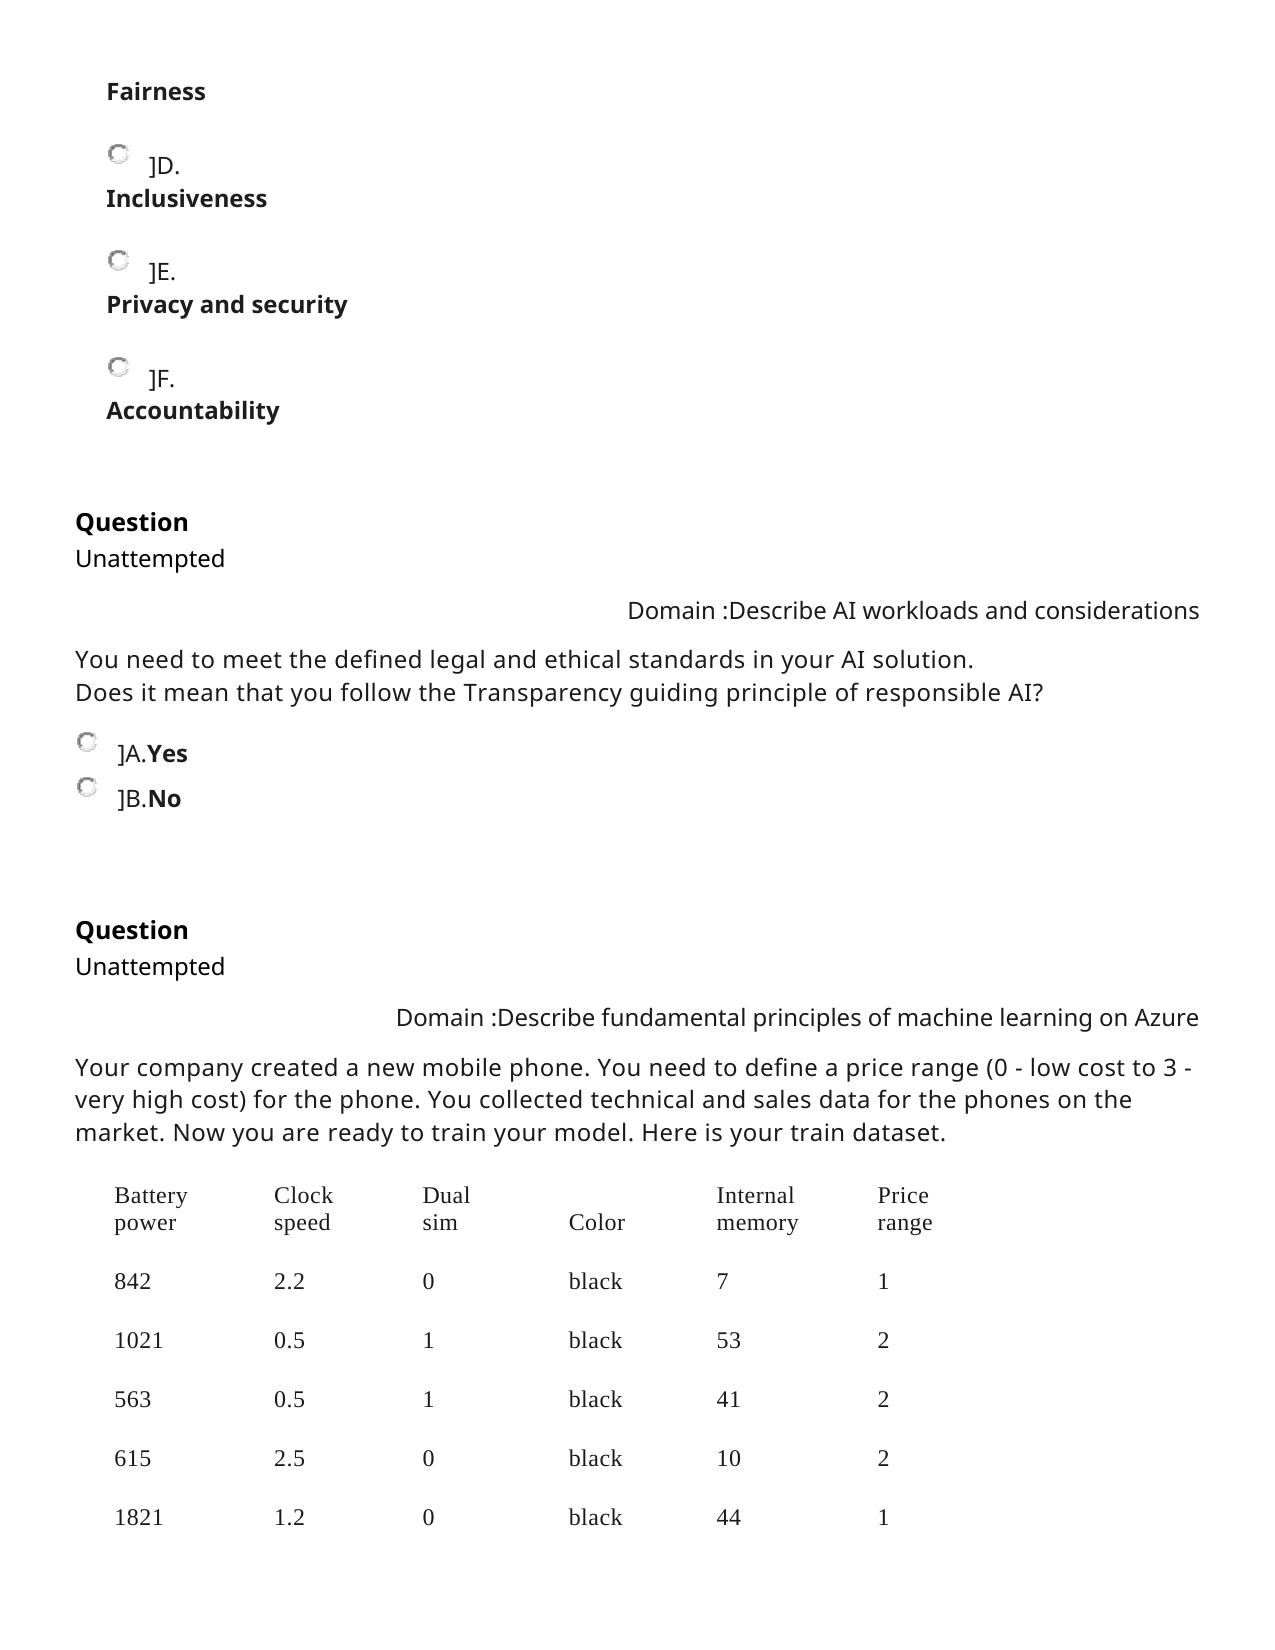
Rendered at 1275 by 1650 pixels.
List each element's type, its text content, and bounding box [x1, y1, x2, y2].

table_cell 41 [677, 1369, 838, 1428]
table_cell black [530, 1428, 677, 1487]
table_cell 2.5 [235, 1428, 383, 1487]
table_cell 0 [383, 1428, 529, 1487]
text Your company created a new mobile phone. You need to define a price range (0 - low cost to 3 - very high cost) for the phone. You collected technical and sales data for the phones on the market. Now you are ready to train your model. Here is your train dataset. [75, 1051, 1200, 1148]
table_cell 53 [677, 1310, 838, 1369]
subtitle Question 40 [75, 913, 1200, 947]
table_cell 2.2 [235, 1251, 383, 1310]
table_cell 0 [383, 1487, 529, 1546]
text Privacy and security [106, 288, 1200, 320]
table_cell 615 [75, 1428, 235, 1487]
table_cell black [530, 1251, 677, 1310]
text Unattempted [75, 542, 1200, 574]
text ]A.Yes [75, 725, 1200, 769]
table_header Price range [839, 1165, 986, 1251]
table_cell 842 [75, 1251, 235, 1310]
table_cell 2 [839, 1369, 986, 1428]
table_cell 7 [677, 1251, 838, 1310]
text Unattempted [75, 949, 1200, 982]
table_cell 0.5 [235, 1369, 383, 1428]
table_cell 0 [383, 1251, 529, 1310]
text Does it mean that you follow the Transparency guiding principle of responsible AI? [75, 676, 1200, 708]
table_cell 2 [839, 1428, 986, 1487]
table_cell black [530, 1487, 677, 1546]
table_header Battery power [75, 1165, 235, 1251]
table_cell 44 [677, 1487, 838, 1546]
table_header Clock speed [235, 1165, 383, 1251]
table_cell 0.5 [235, 1310, 383, 1369]
table_cell 1.2 [235, 1487, 383, 1546]
text Domain :Describe AI workloads and considerations [75, 594, 1200, 626]
table_cell 2 [839, 1310, 986, 1369]
table_cell 1 [383, 1369, 529, 1428]
text ]E. [106, 243, 1200, 288]
text ]D. [106, 137, 1200, 181]
table_cell black [530, 1369, 677, 1428]
table_cell 1 [839, 1487, 986, 1546]
text Accountability [106, 394, 1200, 427]
table_cell 1 [383, 1310, 529, 1369]
text ]F. [106, 349, 1200, 394]
text Domain :Describe fundamental principles of machine learning on Azure [75, 1001, 1200, 1034]
text Inclusiveness [106, 181, 1200, 214]
table_cell 1 [839, 1251, 986, 1310]
text Fairness [106, 75, 1200, 108]
table_header Internal memory [677, 1165, 838, 1251]
text ]B.No [75, 769, 1200, 814]
table_cell 563 [75, 1369, 235, 1428]
table_cell 1021 [75, 1310, 235, 1369]
table_cell 1821 [75, 1487, 235, 1546]
table_cell 10 [677, 1428, 838, 1487]
table_header Dual sim [383, 1165, 529, 1251]
subtitle Question 39 [75, 505, 1200, 539]
table_cell black [530, 1310, 677, 1369]
text You need to meet the defined legal and ethical standards in your AI solution. [75, 643, 1200, 676]
table_header Color [530, 1165, 677, 1251]
